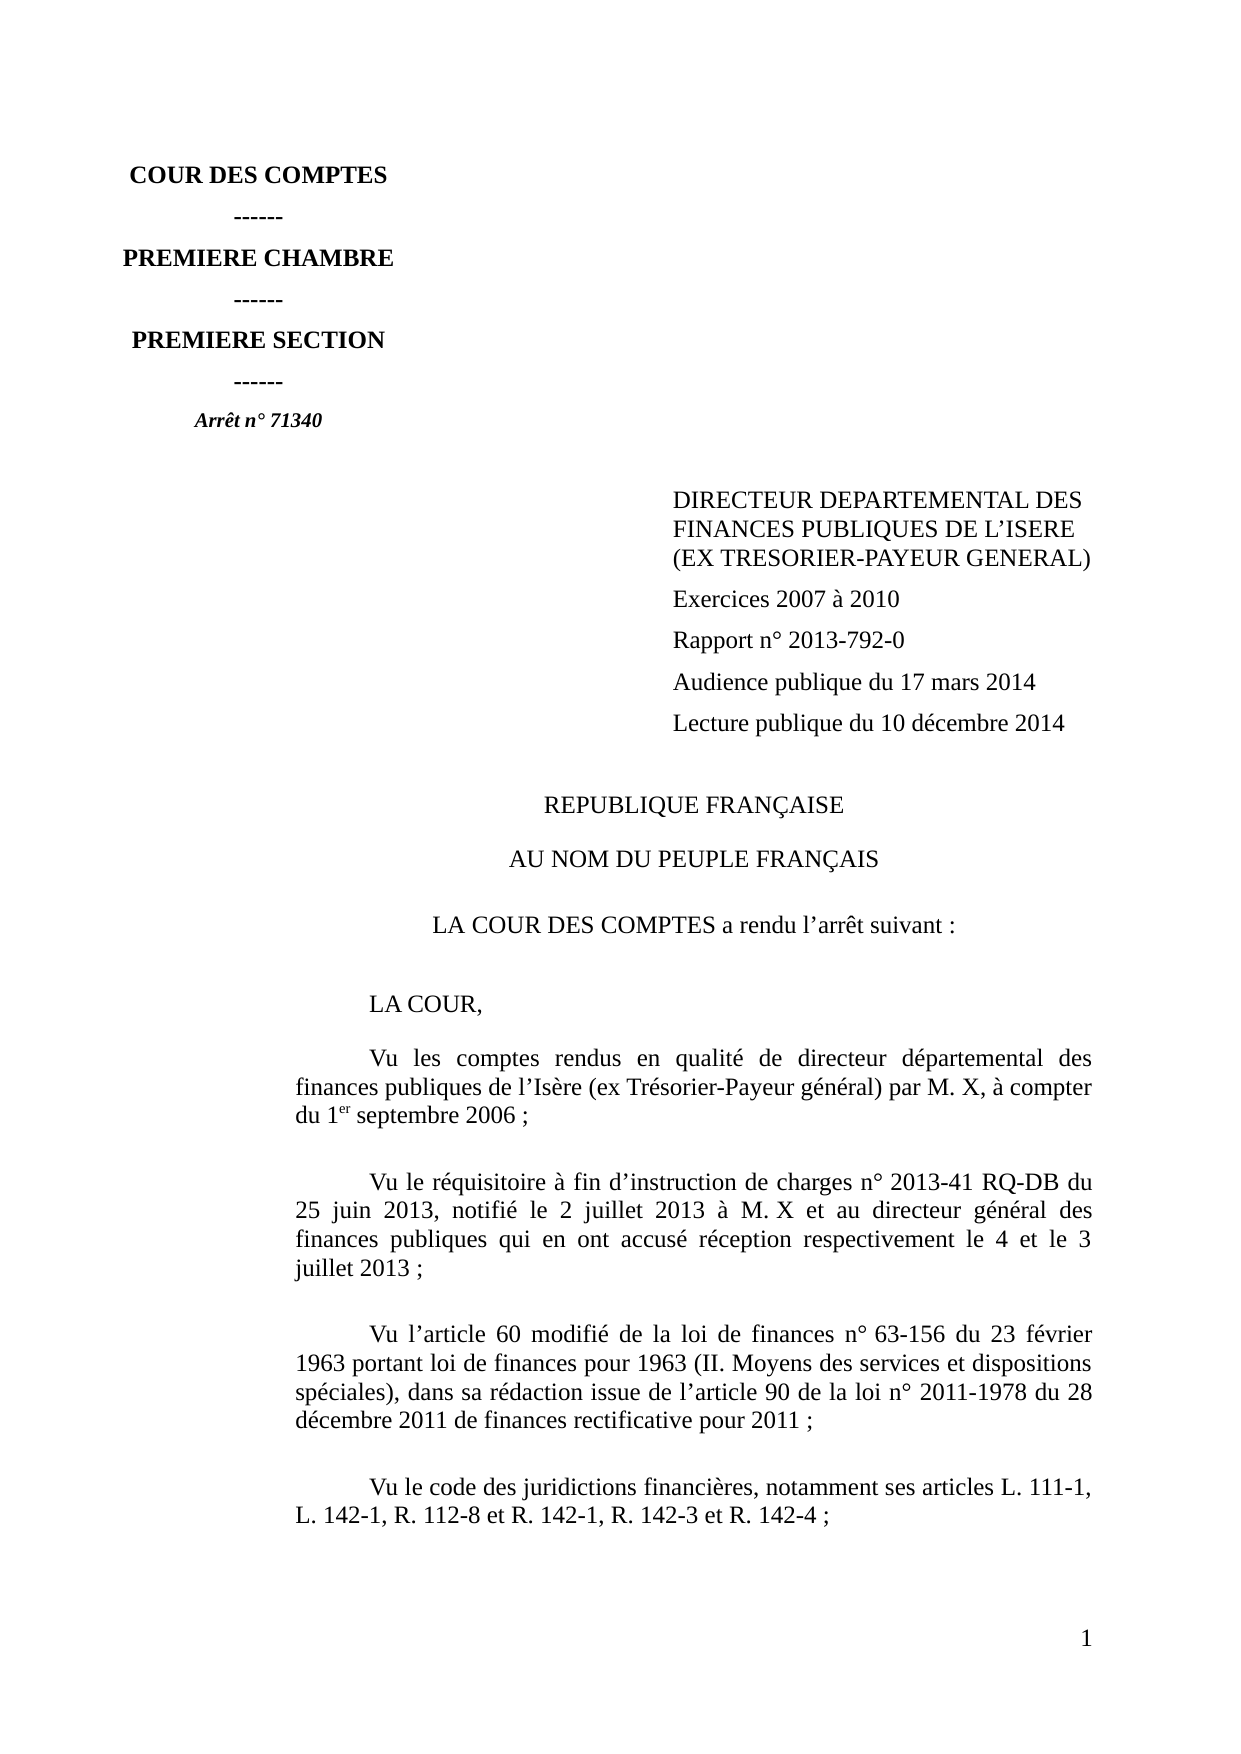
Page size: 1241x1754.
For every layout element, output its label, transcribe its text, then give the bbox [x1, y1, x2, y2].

text REPUBLIQUE FRANÇAISE [204, 790, 1122, 819]
text COUR DES COMPTES [118, 160, 399, 189]
text Arrêt n° 71340 [118, 408, 399, 432]
text Vu les comptes rendus en qualité de directeur départemental des finances publiques de l’Isère (ex Trésorier-Payeur général) par M. X, à compter du 1er septembre 2006 ; [295, 1043, 1093, 1129]
text ------ [118, 284, 399, 313]
text Lecture publique du 10 décembre 2014 [673, 708, 1093, 737]
text ------ [118, 366, 399, 395]
text Audience publique du 17 mars 2014 [673, 667, 1093, 695]
text Vu l’article 60 modifié de la loi de finances n° 63-156 du 23 février 1963 portant loi de finances pour 1963 (II. Moyens des services et dispositions spéciales), dans sa rédaction issue de l’article 90 de la loi n° 2011-1978 du 28 décembre 2011 de finances rectificative pour 2011 ; [295, 1319, 1093, 1434]
text Rapport n° 2013-792-0 [673, 625, 1093, 654]
text Exercices 2007 à 2010 [673, 584, 1093, 613]
text Vu le réquisitoire à fin d’instruction de charges n° 2013-41 RQ-DB du 25 juin 2013, notifié le 2 juillet 2013 à M. X et au directeur général des finances publiques qui en ont accusé réception respectivement le 4 et le 3 juillet 2013 ; [295, 1167, 1093, 1282]
text AU NOM DU PEUPLE FRANÇAIS [204, 844, 1122, 873]
text ------ [118, 201, 399, 230]
text premiere section [118, 325, 399, 354]
text LA COUR, [251, 989, 1093, 1018]
text Vu le code des juridictions financières, notamment ses articles L. 111-1, L. 142-1, R. 112-8 et R. 142-1, R. 142-3 et R. 142-4 ; [295, 1472, 1093, 1529]
text DIRECTEUR DEPARTEMENTAL DES FINANCES PUBLIQUES DE L’ISERE (EX TRESORIER-PAYEUR GENERAL) [673, 485, 1093, 572]
text premiere CHAMBRE [118, 243, 399, 271]
text LA COUR DES COMPTES a rendu l’arrêt suivant : [204, 910, 1122, 939]
